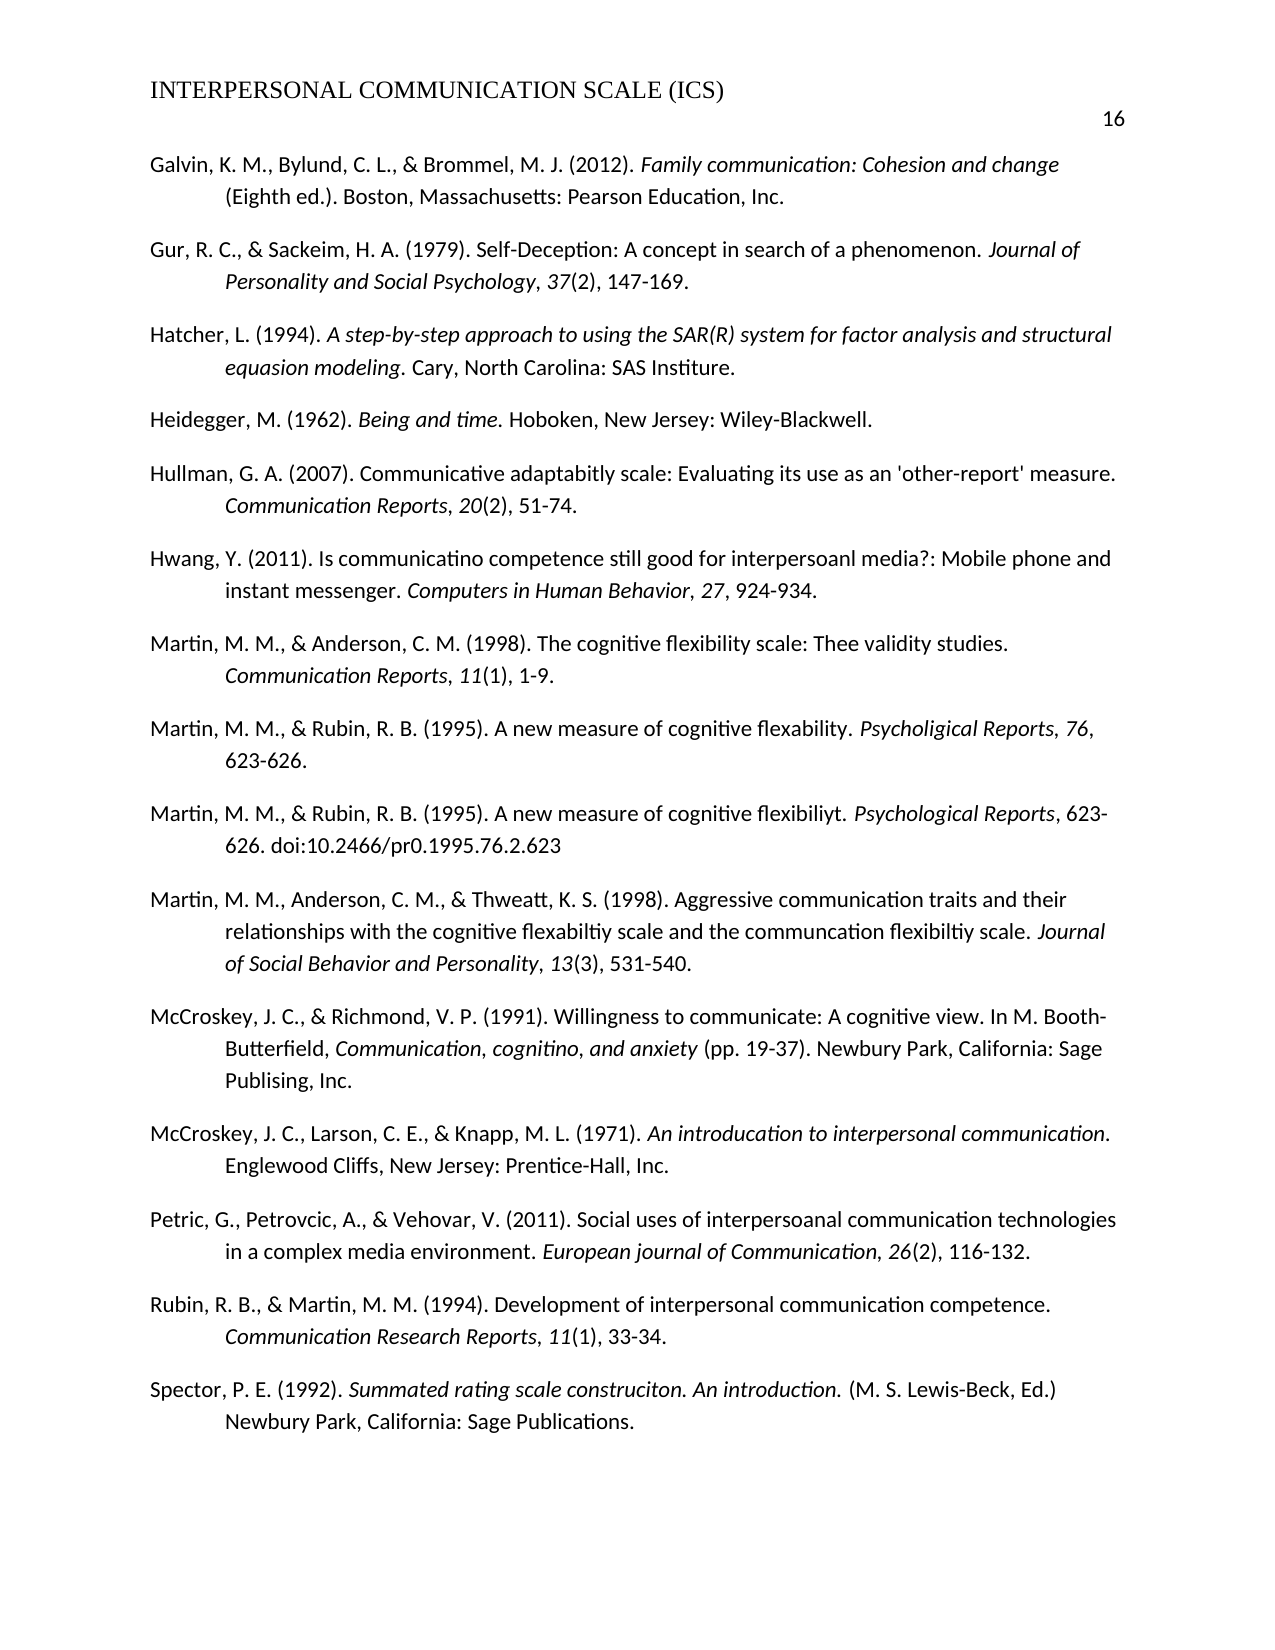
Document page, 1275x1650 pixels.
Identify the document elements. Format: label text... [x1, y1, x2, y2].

text Rubin, R. B., & Martin, M. M. (1994). Development of interpersonal communication competence. Communication Research Reports, 11(1), 33-34. [150, 1290, 1125, 1350]
text Petric, G., Petrovcic, A., & Vehovar, V. (2011). Social uses of interpersoanal communication technologies in a complex media environment. European journal of Communication, 26(2), 116-132. [150, 1205, 1125, 1265]
text Hwang, Y. (2011). Is communicatino competence still good for interpersoanl media?: Mobile phone and instant messenger. Computers in Human Behavior, 27, 924-934. [150, 544, 1125, 604]
text Martin, M. M., & Anderson, C. M. (1998). The cognitive flexibility scale: Thee validity studies. Communication Reports, 11(1), 1-9. [150, 629, 1125, 689]
text Gur, R. C., & Sackeim, H. A. (1979). Self-Deception: A concept in search of a phenomenon. Journal of Personality and Social Psychology, 37(2), 147-169. [150, 235, 1125, 295]
text Hatcher, L. (1994). A step-by-step approach to using the SAR(R) system for factor analysis and structural equasion modeling. Cary, North Carolina: SAS Institure. [150, 320, 1125, 381]
text Hullman, G. A. (2007). Communicative adaptabitly scale: Evaluating its use as an 'other-report' measure. Communication Reports, 20(2), 51-74. [150, 459, 1125, 519]
text Heidegger, M. (1962). Being and time. Hoboken, New Jersey: Wiley-Blackwell. [150, 406, 1125, 434]
text Martin, M. M., & Rubin, R. B. (1995). A new measure of cognitive flexibiliyt. Psychological Reports, 623-626. doi:10.2466/pr0.1995.76.2.623 [150, 799, 1125, 860]
text Spector, P. E. (1992). Summated rating scale construciton. An introduction. (M. S. Lewis-Beck, Ed.) Newbury Park, California: Sage Publications. [150, 1375, 1125, 1435]
text McCroskey, J. C., & Richmond, V. P. (1991). Willingness to communicate: A cognitive view. In M. Booth-Butterfield, Communication, cognitino, and anxiety (pp. 19-37). Newbury Park, California: Sage Publising, Inc. [150, 1002, 1125, 1094]
text Galvin, K. M., Bylund, C. L., & Brommel, M. J. (2012). Family communication: Cohesion and change (Eighth ed.). Boston, Massachusetts: Pearson Education, Inc. [150, 150, 1125, 210]
text Martin, M. M., Anderson, C. M., & Thweatt, K. S. (1998). Aggressive communication traits and their relationships with the cognitive flexabiltiy scale and the communcation flexibiltiy scale. Journal of Social Behavior and Personality, 13(3), 531-540. [150, 885, 1125, 977]
text Martin, M. M., & Rubin, R. B. (1995). A new measure of cognitive flexability. Psycholigical Reports, 76, 623-626. [150, 714, 1125, 774]
text McCroskey, J. C., Larson, C. E., & Knapp, M. L. (1971). An introducation to interpersonal communication. Englewood Cliffs, New Jersey: Prentice-Hall, Inc. [150, 1119, 1125, 1180]
